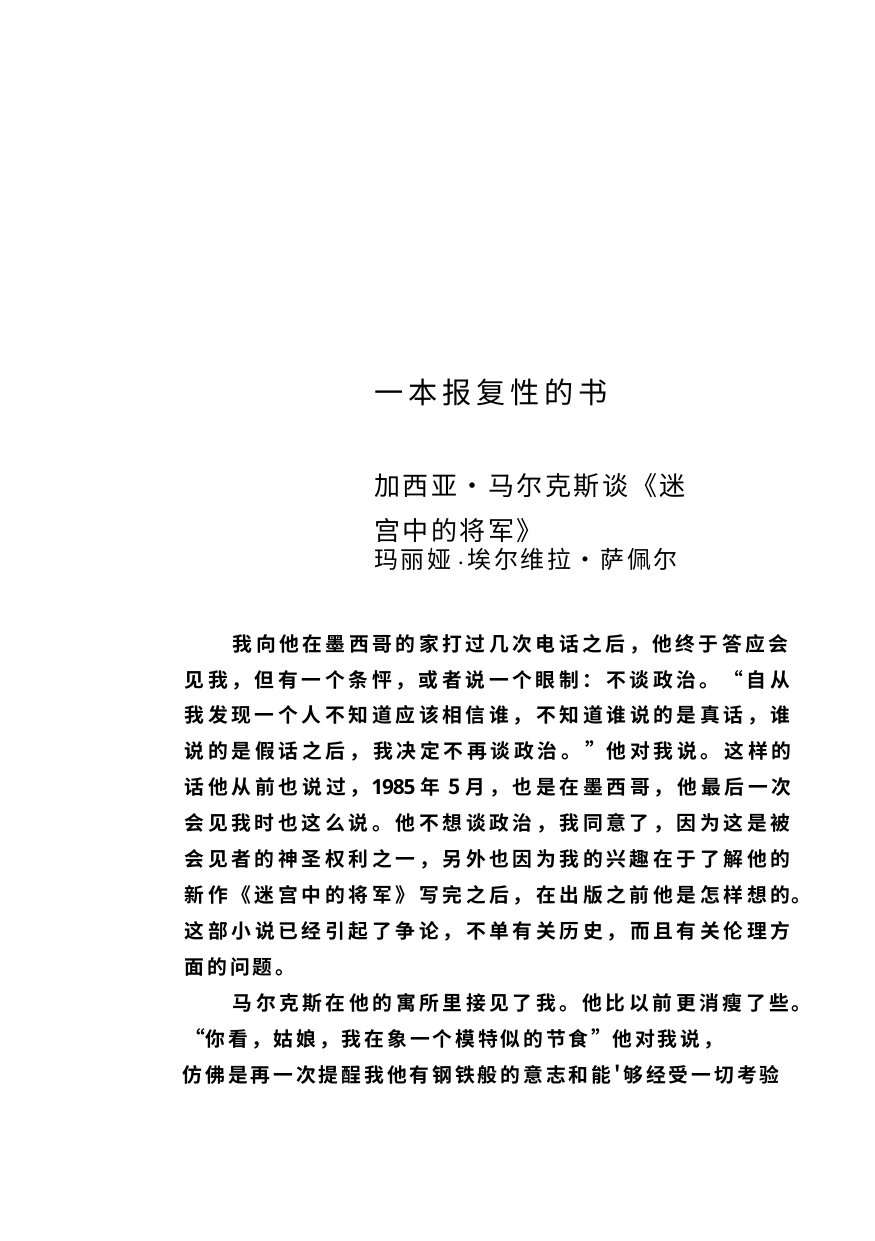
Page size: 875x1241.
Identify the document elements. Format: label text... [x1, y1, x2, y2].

text 仿佛是再一次提酲我他有钢铁般的意志和能'够经受一切考验 [182, 1053, 797, 1089]
text 一本报复性的书 [374, 381, 797, 410]
text 马尔克斯在他的寓所里接见了我。他比以前更消瘦了些。“你看，姑娘，我在象一个模特似的节食”他对我说， [184, 982, 791, 1053]
text 加西亚•马尔克斯谈《迷宫中的将军》 [374, 459, 708, 549]
text 玛丽娅•埃尔维拉•萨佩尔 [374, 549, 797, 573]
text 我向他在墨西哥的家打过几次电话之后，他终于答应会见我，但有一个条怦，或者说一个眼制：不谈政治。“自从我发现一个人不知道应该相信谁，不知道谁说的是真话，谁说的是假话之后，我决定不再谈政治。”他对我说。这样的话他从前也说过，1985年5月，也是在墨西哥，他最后一次会见我时也这么说。他不想谈政治，我同意了，因为这是被会见者的神圣权利之一，另外也因为我的兴趣在于了解他的新作《迷宫中的将军》写完之后，在出版之前他是怎样想的。这部小说已经引起了争论，不单有关历史，而且有关伦理方面的问题。 [184, 622, 791, 982]
